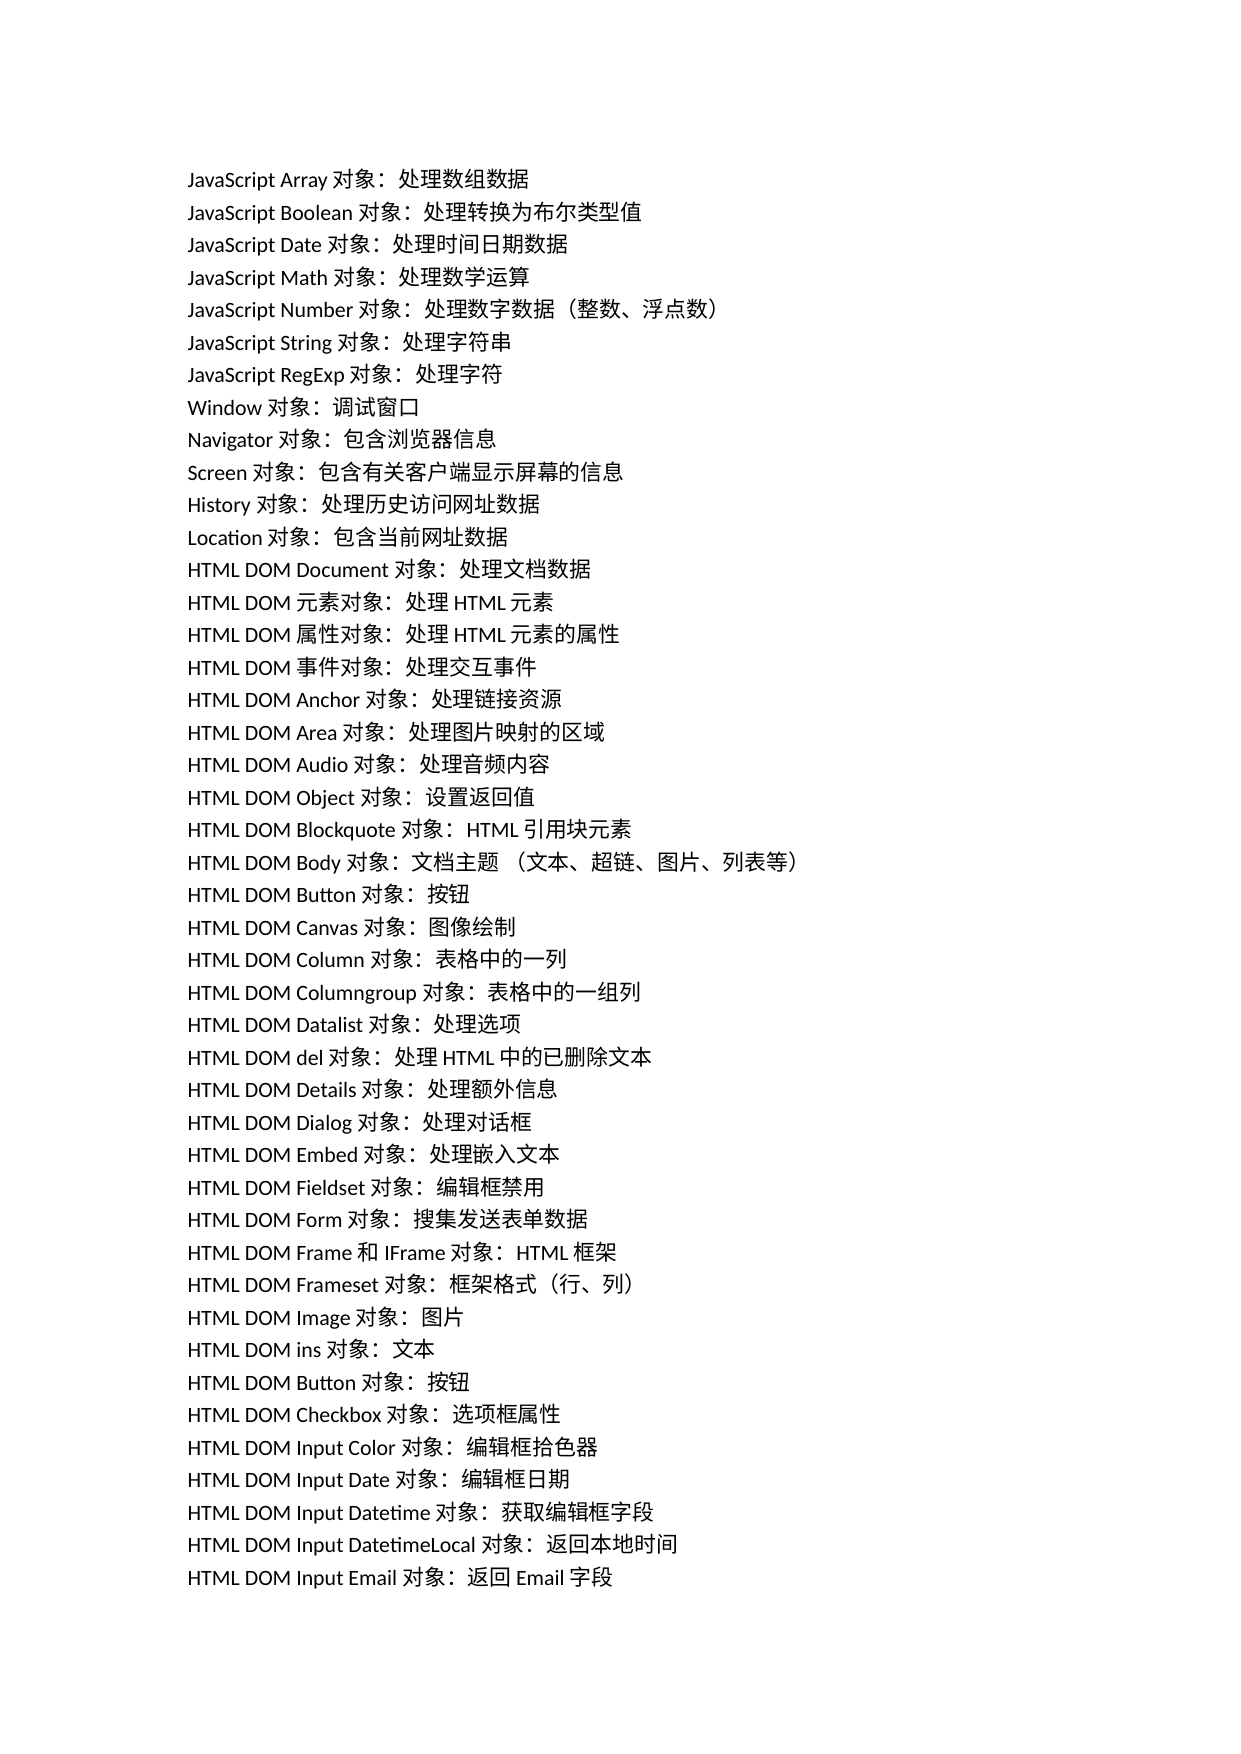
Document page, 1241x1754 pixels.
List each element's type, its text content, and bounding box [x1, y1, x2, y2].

text HTML DOM Input Email 对象：返回Email字段 [187, 1559, 1053, 1592]
text HTML DOM Area 对象：处理图片映射的区域 [187, 714, 1053, 747]
text HTML DOM 事件对象：处理交互事件 [187, 649, 1053, 682]
text JavaScript Boolean 对象：处理转换为布尔类型值 [187, 194, 1053, 227]
text HTML DOM Document 对象：处理文档数据 [187, 552, 1053, 584]
text HTML DOM Body 对象：文档主题 （文本、超链、图片、列表等） [187, 844, 1053, 877]
text HTML DOM Input Date 对象：编辑框日期 [187, 1462, 1053, 1494]
text JavaScript String 对象：处理字符串 [187, 324, 1053, 357]
text HTML DOM Frameset 对象：框架格式（行、列） [187, 1267, 1053, 1299]
text HTML DOM Dialog 对象：处理对话框 [187, 1104, 1053, 1137]
text JavaScript Number 对象：处理数字数据（整数、浮点数） [187, 292, 1053, 324]
text HTML DOM Anchor 对象：处理链接资源 [187, 682, 1053, 714]
text HTML DOM Embed 对象：处理嵌入文本 [187, 1137, 1053, 1169]
text HTML DOM del 对象：处理HTML中的已删除文本 [187, 1039, 1053, 1072]
text HTML DOM Input DatetimeLocal 对象：返回本地时间 [187, 1527, 1053, 1559]
text HTML DOM Audio 对象：处理音频内容 [187, 747, 1053, 779]
text HTML DOM Checkbox 对象：选项框属性 [187, 1397, 1053, 1429]
text JavaScript Math 对象：处理数学运算 [187, 259, 1053, 292]
text HTML DOM Blockquote 对象：HTML引用块元素 [187, 812, 1053, 844]
text HTML DOM Image 对象：图片 [187, 1299, 1053, 1332]
text HTML DOM Button 对象：按钮 [187, 877, 1053, 909]
text Screen 对象：包含有关客户端显示屏幕的信息 [187, 454, 1053, 487]
text HTML DOM Canvas 对象：图像绘制 [187, 909, 1053, 942]
text HTML DOM 元素对象：处理HTML元素 [187, 584, 1053, 617]
text Navigator 对象：包含浏览器信息 [187, 422, 1053, 454]
text HTML DOM Frame 和 IFrame 对象：HTML框架 [187, 1234, 1053, 1267]
text JavaScript Date 对象：处理时间日期数据 [187, 227, 1053, 259]
text HTML DOM ins 对象：文本 [187, 1332, 1053, 1364]
text HTML DOM Details 对象：处理额外信息 [187, 1072, 1053, 1104]
text HTML DOM Datalist 对象：处理选项 [187, 1007, 1053, 1039]
text HTML DOM Input Color 对象：编辑框拾色器 [187, 1429, 1053, 1462]
text JavaScript Array 对象：处理数组数据 [187, 162, 1053, 194]
text HTML DOM Button 对象：按钮 [187, 1364, 1053, 1397]
text Location 对象：包含当前网址数据 [187, 519, 1053, 552]
text HTML DOM Fieldset 对象：编辑框禁用 [187, 1169, 1053, 1202]
text HTML DOM Form 对象：搜集发送表单数据 [187, 1202, 1053, 1234]
text HTML DOM Columngroup 对象：表格中的一组列 [187, 974, 1053, 1007]
text HTML DOM 属性对象：处理HTML元素的属性 [187, 617, 1053, 649]
text HTML DOM Object 对象：设置返回值 [187, 779, 1053, 812]
text History 对象：处理历史访问网址数据 [187, 487, 1053, 519]
text Window 对象：调试窗口 [187, 389, 1053, 422]
text HTML DOM Input Datetime 对象：获取编辑框字段 [187, 1494, 1053, 1527]
text JavaScript RegExp 对象：处理字符 [187, 357, 1053, 389]
text HTML DOM Column 对象：表格中的一列 [187, 942, 1053, 974]
